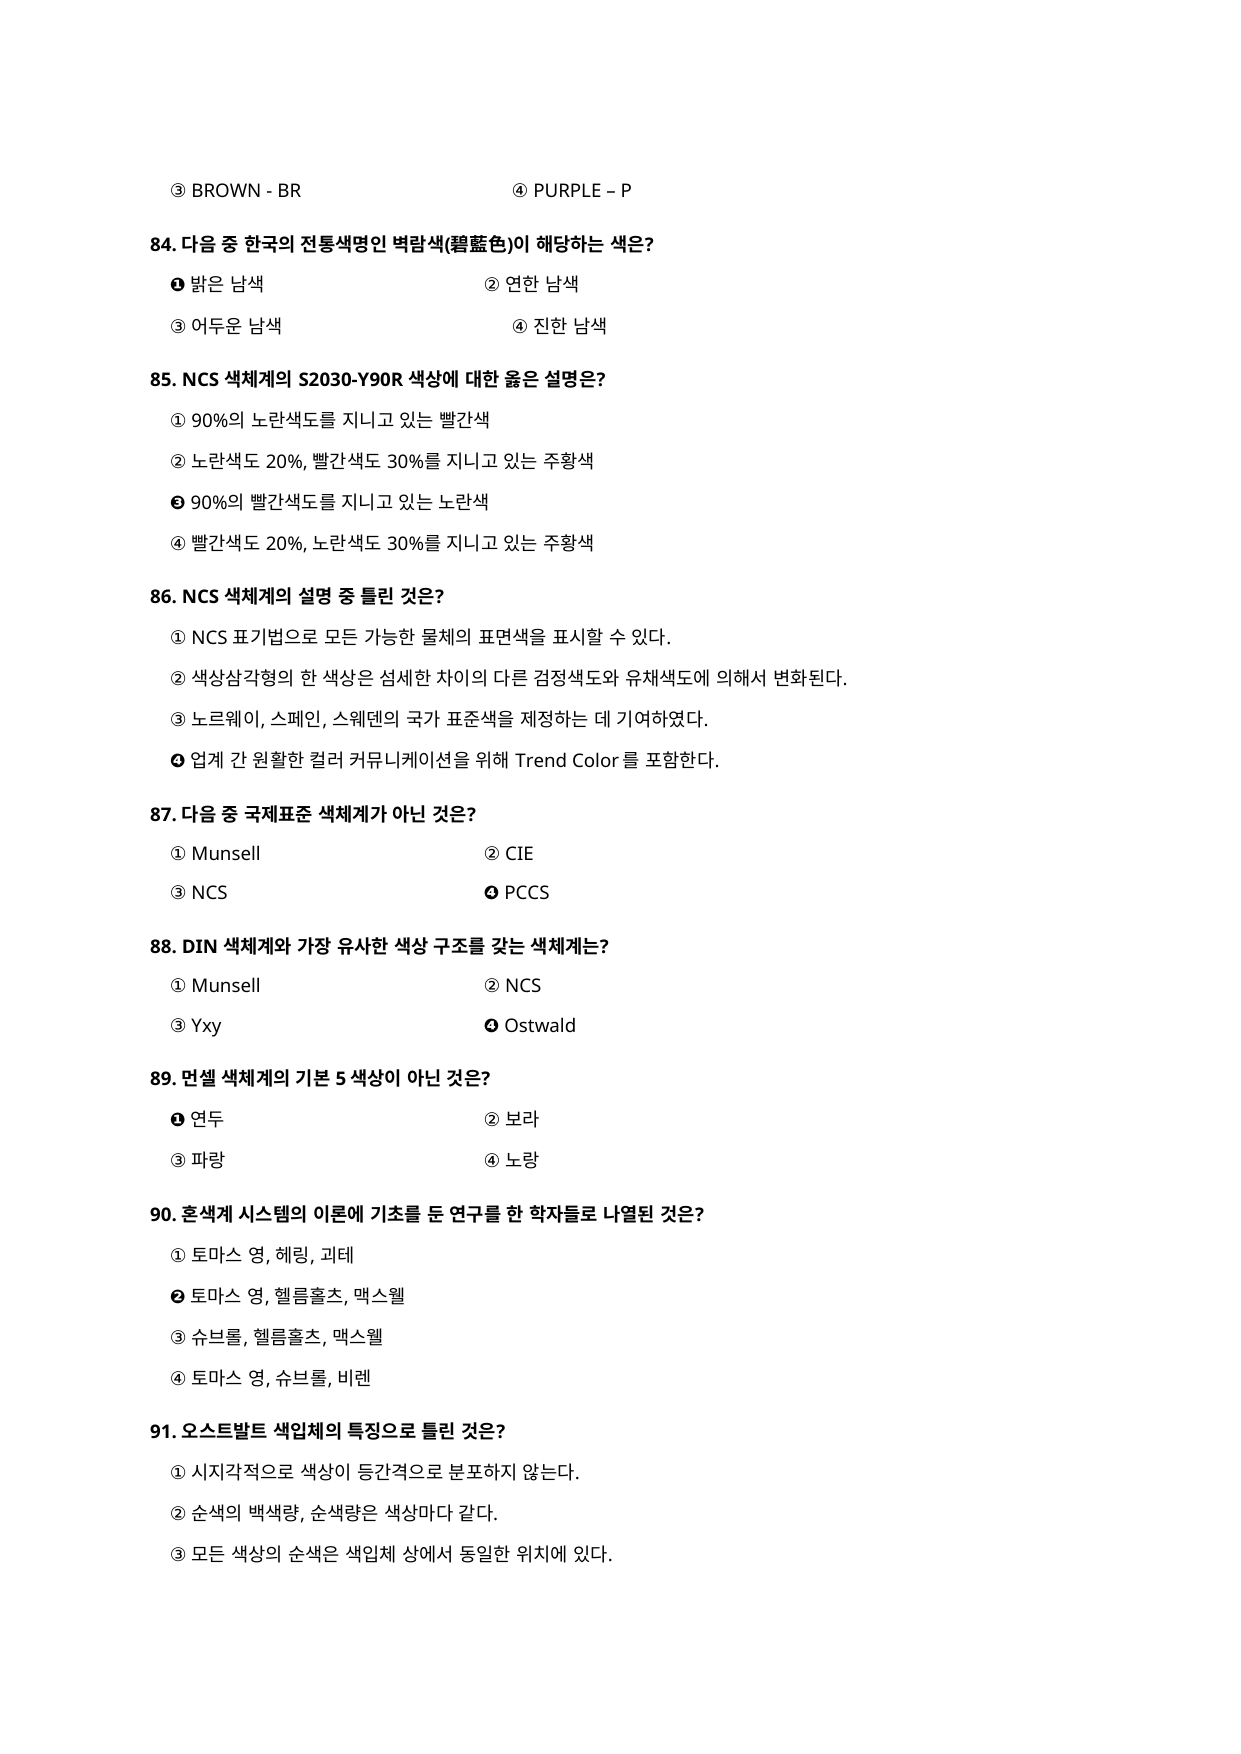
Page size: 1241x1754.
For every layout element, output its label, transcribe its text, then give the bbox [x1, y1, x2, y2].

text ② 색상삼각형의 한 색상은 섬세한 차이의 다른 검정색도와 유채색도에 의해서 변화된다. [150, 664, 1090, 691]
text ④ 토마스 영, 슈브롤, 비렌 [150, 1363, 1090, 1391]
text ③ 슈브롤, 헬름홀츠, 맥스웰 [150, 1323, 1090, 1350]
text ③ 어두운 남색 ④ 진한 남색 [150, 311, 1090, 338]
text 90. 혼색계 시스템의 이론에 기초를 둔 연구를 한 학자들로 나열된 것은? [150, 1200, 1090, 1227]
text ① Munsell ② NCS [150, 973, 1090, 998]
text ① 시지각적으로 색상이 등간격으로 분포하지 않는다. [150, 1458, 1090, 1485]
text ③ 노르웨이, 스페인, 스웨덴의 국가 표준색을 제정하는 데 기여하였다. [150, 705, 1090, 732]
text ② 순색의 백색량, 순색량은 색상마다 같다. [150, 1499, 1090, 1526]
text ③ 모든 색상의 순색은 색입체 상에서 동일한 위치에 있다. [150, 1540, 1090, 1567]
text 88. DIN 색체계와 가장 유사한 색상 구조를 갖는 색체계는? [150, 932, 1090, 959]
text ❸ 90%의 빨간색도를 지니고 있는 노란색 [150, 488, 1090, 515]
text 89. 먼셀 색체계의 기본 5색상이 아닌 것은? [150, 1064, 1090, 1091]
text ③ Yxy ❹ Ostwald [150, 1012, 1090, 1038]
text ③ 파랑 ④ 노랑 [150, 1146, 1090, 1173]
text 85. NCS 색체계의 S2030-Y90R 색상에 대한 옳은 설명은? [150, 365, 1090, 392]
text 84. 다음 중 한국의 전통색명인 벽람색(碧藍色)이 해당하는 색은? [150, 229, 1090, 256]
text ③ NCS ❹ PCCS [150, 880, 1090, 905]
text ❷ 토마스 영, 헬름홀츠, 맥스웰 [150, 1282, 1090, 1309]
text 91. 오스트발트 색입체의 특징으로 틀린 것은? [150, 1417, 1090, 1444]
text ② 노란색도 20%, 빨간색도 30%를 지니고 있는 주황색 [150, 447, 1090, 474]
text 86. NCS 색체계의 설명 중 틀린 것은? [150, 582, 1090, 609]
text ③ BROWN - BR ④ PURPLE – P [150, 177, 1090, 203]
text ① 토마스 영, 헤링, 괴테 [150, 1241, 1090, 1268]
text ④ 빨간색도 20%, 노란색도 30%를 지니고 있는 주황색 [150, 529, 1090, 556]
text ❹ 업계 간 원활한 컬러 커뮤니케이션을 위해 Trend Color를 포함한다. [150, 746, 1090, 773]
text ❶ 연두 ② 보라 [150, 1105, 1090, 1132]
text ① Munsell ② CIE [150, 840, 1090, 866]
text 87. 다음 중 국제표준 색체계가 아닌 것은? [150, 799, 1090, 826]
text ❶ 밝은 남색 ② 연한 남색 [150, 270, 1090, 297]
text ① NCS 표기법으로 모든 가능한 물체의 표면색을 표시할 수 있다. [150, 623, 1090, 650]
text ① 90%의 노란색도를 지니고 있는 빨간색 [150, 406, 1090, 433]
